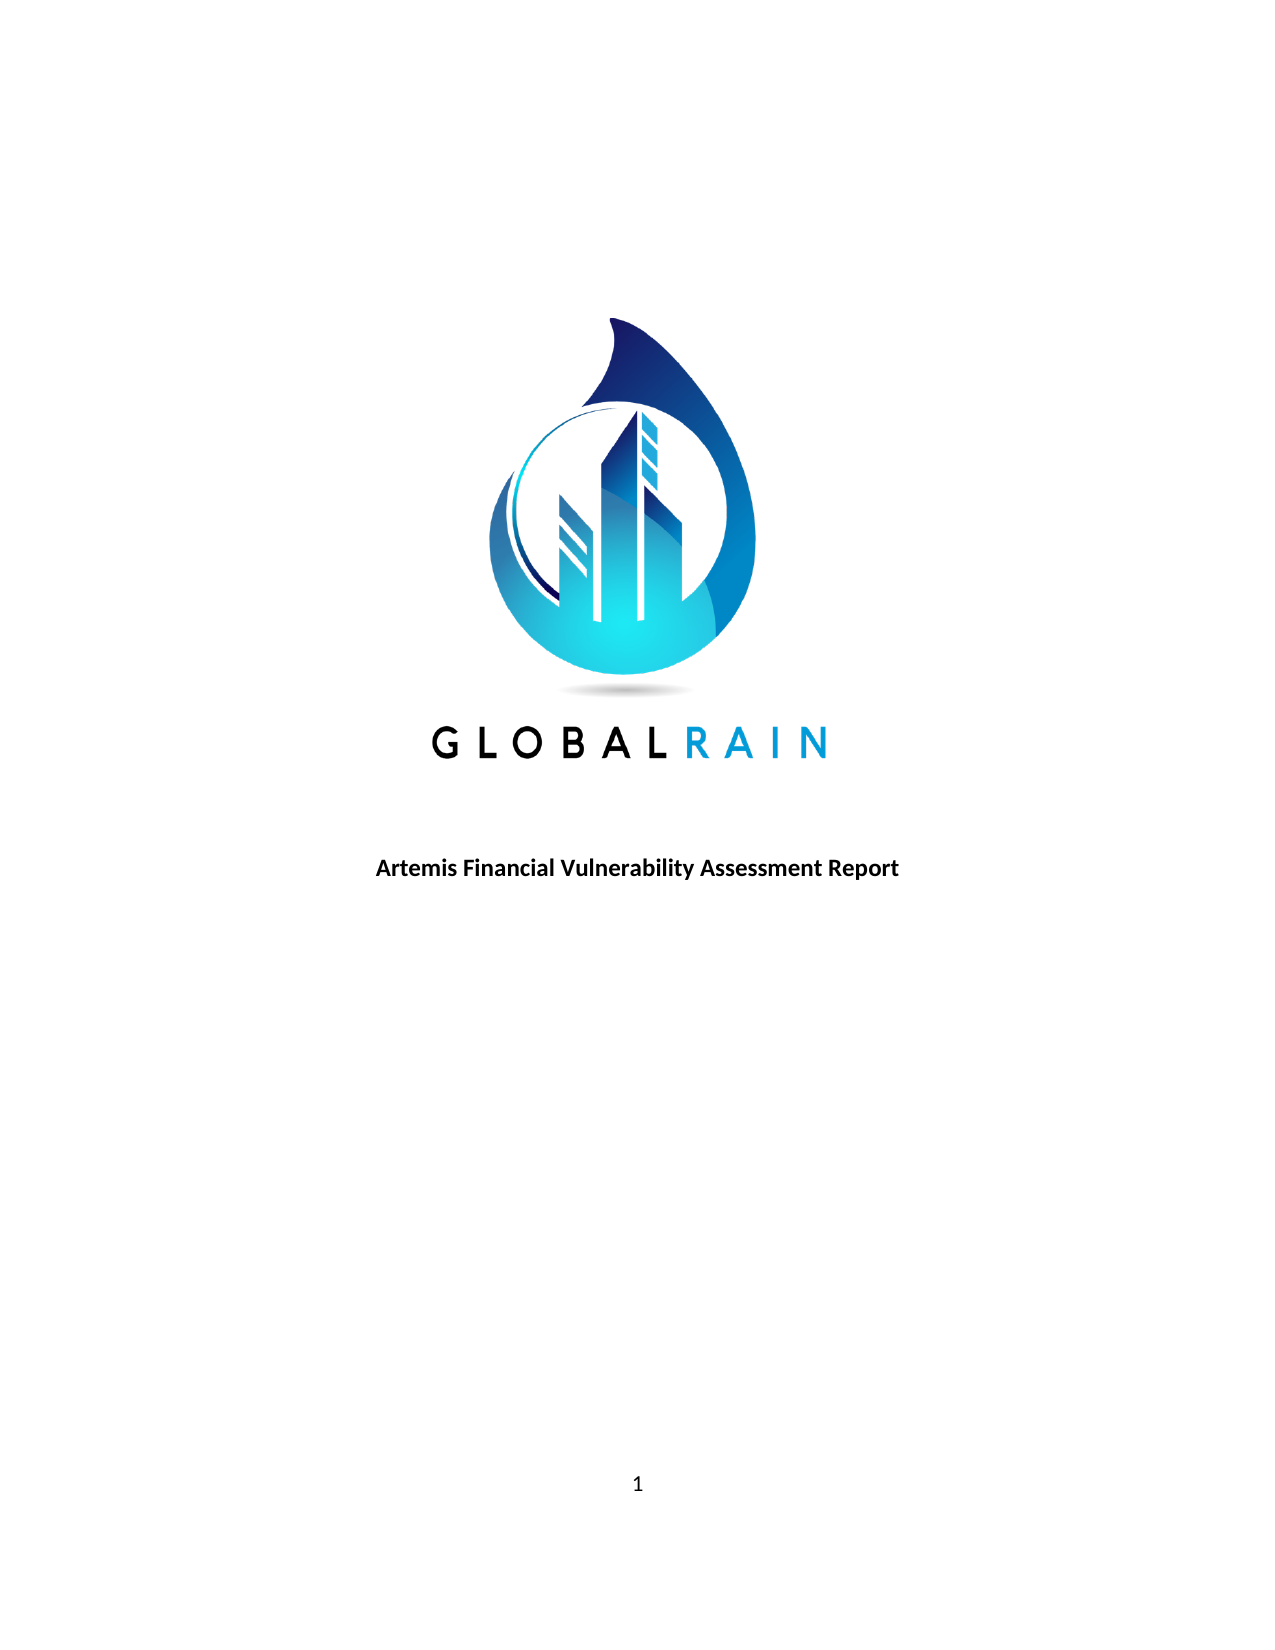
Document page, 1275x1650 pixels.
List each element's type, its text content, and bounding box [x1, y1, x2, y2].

picture [430, 318, 846, 768]
subtitle Artemis Financial Vulnerability Assessment Report [150, 852, 1125, 883]
